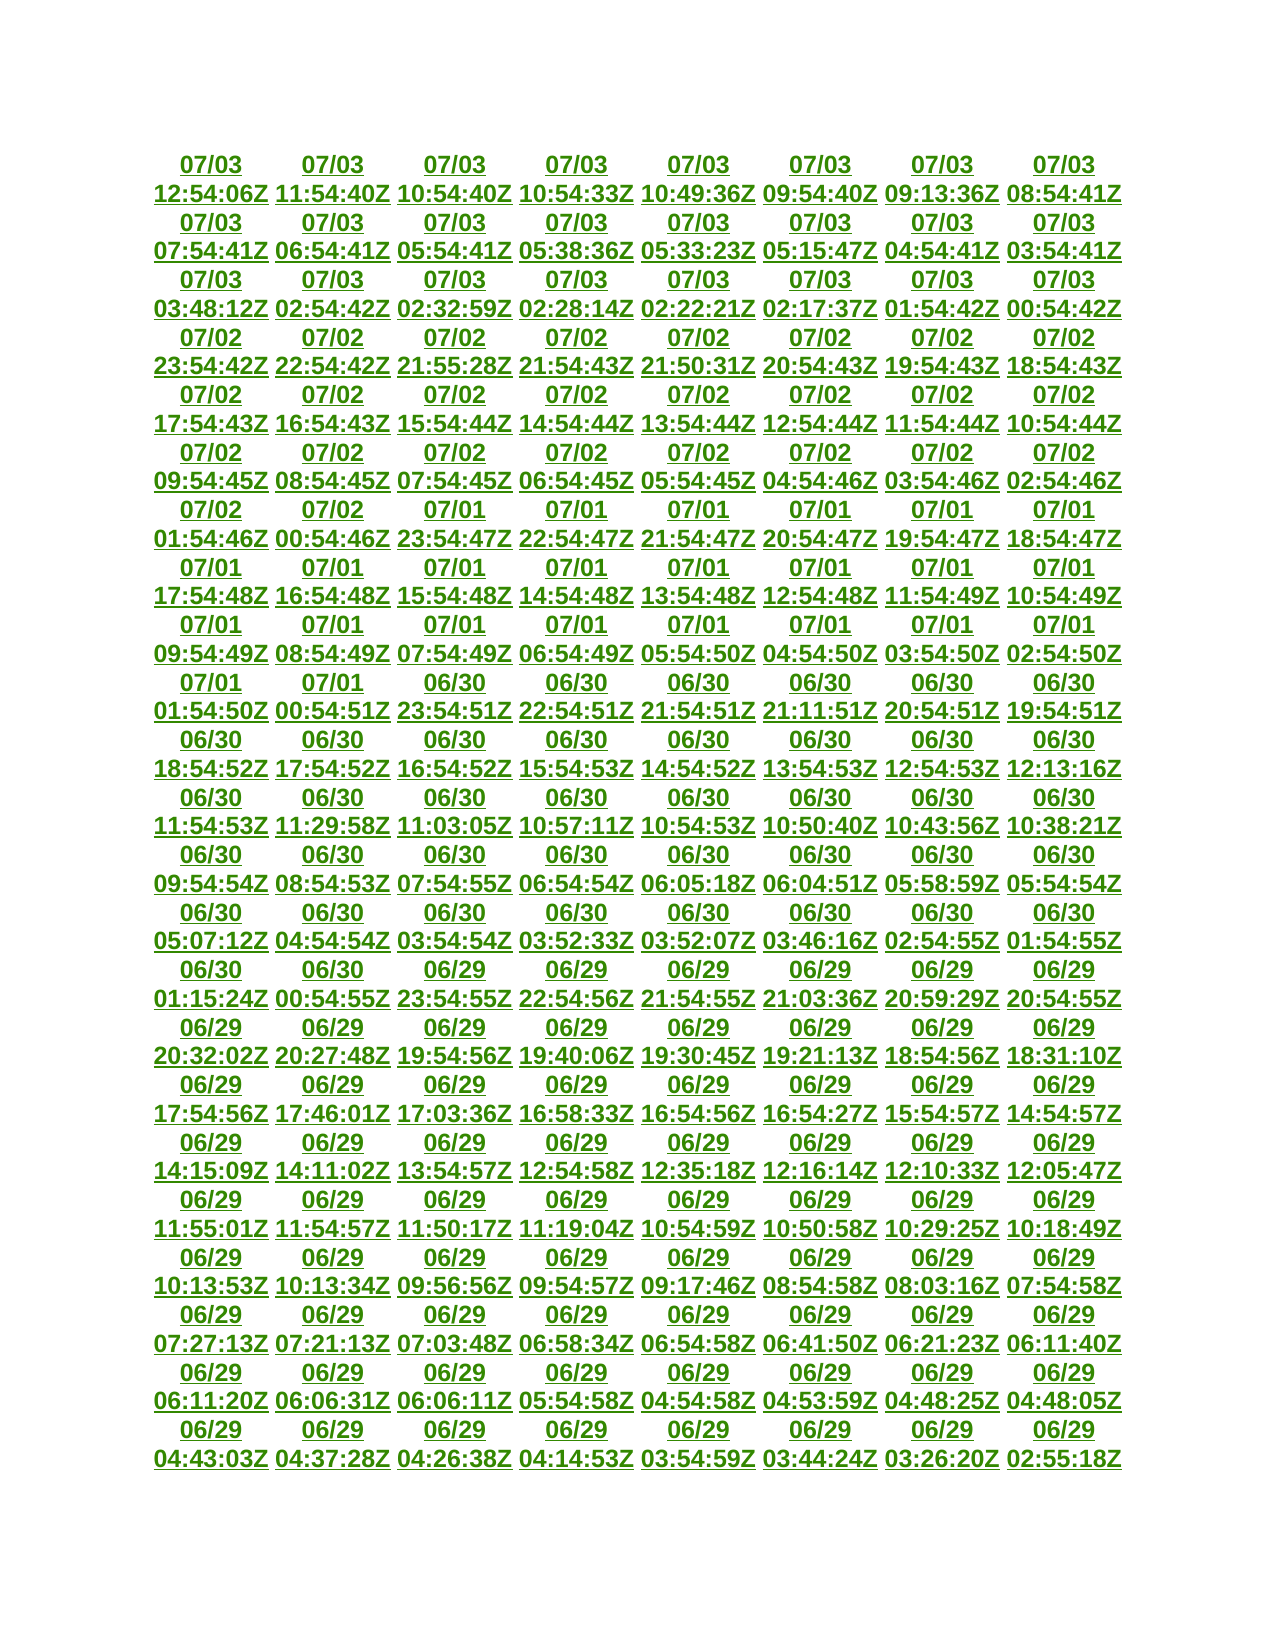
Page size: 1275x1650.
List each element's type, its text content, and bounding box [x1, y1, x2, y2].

table_cell 07/02 03:54:46Z [881, 438, 1003, 495]
table_cell 06/29 04:48:25Z [881, 1358, 1003, 1415]
table_cell 07/02 23:54:42Z [150, 323, 272, 380]
table_cell 06/29 07:54:58Z [1003, 1243, 1125, 1300]
table_cell 06/30 03:54:54Z [394, 898, 516, 955]
table_cell 07/01 07:54:49Z [394, 610, 516, 667]
table_cell 07/02 17:54:43Z [150, 380, 272, 437]
table_cell 06/29 22:54:56Z [516, 955, 637, 1012]
table_cell 07/03 02:22:21Z [638, 265, 759, 322]
table_cell 07/02 21:55:28Z [394, 323, 516, 380]
table_cell 07/01 04:54:50Z [759, 610, 881, 667]
table_cell 07/03 01:54:42Z [881, 265, 1003, 322]
table_cell 07/01 16:54:48Z [272, 553, 394, 610]
table_cell 07/02 02:54:46Z [1003, 438, 1125, 495]
table_cell 06/30 01:15:24Z [150, 955, 272, 1012]
table_cell 06/29 12:35:18Z [638, 1128, 759, 1185]
table_cell 06/29 06:11:40Z [1003, 1300, 1125, 1357]
table_cell 06/29 16:54:56Z [638, 1070, 759, 1127]
table_cell 07/01 05:54:50Z [638, 610, 759, 667]
table_cell 06/29 10:18:49Z [1003, 1185, 1125, 1242]
table_cell 07/01 11:54:49Z [881, 553, 1003, 610]
table_cell 07/02 07:54:45Z [394, 438, 516, 495]
table_cell 06/29 16:58:33Z [516, 1070, 637, 1127]
table_cell 06/30 21:54:51Z [638, 668, 759, 725]
table_cell 06/30 21:11:51Z [759, 668, 881, 725]
table_cell 07/02 18:54:43Z [1003, 323, 1125, 380]
table_cell 06/29 04:26:38Z [394, 1415, 516, 1472]
table_cell 07/02 09:54:45Z [150, 438, 272, 495]
table_cell 06/30 10:54:53Z [638, 783, 759, 840]
table_cell 07/01 18:54:47Z [1003, 495, 1125, 552]
table_cell 06/30 11:29:58Z [272, 783, 394, 840]
table_cell 07/01 17:54:48Z [150, 553, 272, 610]
table_cell 07/02 00:54:46Z [272, 495, 394, 552]
table_cell 07/01 08:54:49Z [272, 610, 394, 667]
table_cell 07/02 04:54:46Z [759, 438, 881, 495]
table_cell 06/29 23:54:55Z [394, 955, 516, 1012]
table_cell 07/01 21:54:47Z [638, 495, 759, 552]
table_cell 06/29 20:32:02Z [150, 1013, 272, 1070]
table_cell 06/29 17:54:56Z [150, 1070, 272, 1127]
table_cell 07/01 00:54:51Z [272, 668, 394, 725]
table_cell 06/30 15:54:53Z [516, 725, 637, 782]
table_cell 07/03 02:28:14Z [516, 265, 637, 322]
table_cell 06/29 03:26:20Z [881, 1415, 1003, 1472]
table_cell 06/29 18:31:10Z [1003, 1013, 1125, 1070]
table_cell 07/03 05:54:41Z [394, 208, 516, 265]
table_cell 07/03 09:13:36Z [881, 150, 1003, 207]
table_cell 06/29 06:21:23Z [881, 1300, 1003, 1357]
table_cell 06/30 20:54:51Z [881, 668, 1003, 725]
table_cell 07/02 08:54:45Z [272, 438, 394, 495]
table_cell 07/01 14:54:48Z [516, 553, 637, 610]
table_cell 07/02 12:54:44Z [759, 380, 881, 437]
table_cell 06/30 03:52:07Z [638, 898, 759, 955]
table_cell 07/02 19:54:43Z [881, 323, 1003, 380]
table_cell 06/30 12:54:53Z [881, 725, 1003, 782]
table_cell 06/29 16:54:27Z [759, 1070, 881, 1127]
table_cell 07/02 05:54:45Z [638, 438, 759, 495]
table_cell 06/30 05:54:54Z [1003, 840, 1125, 897]
table_cell 07/03 04:54:41Z [881, 208, 1003, 265]
table_cell 06/29 03:44:24Z [759, 1415, 881, 1472]
table_cell 06/29 06:54:58Z [638, 1300, 759, 1357]
table_cell 07/02 22:54:42Z [272, 323, 394, 380]
table_cell 06/29 13:54:57Z [394, 1128, 516, 1185]
table_cell 06/30 23:54:51Z [394, 668, 516, 725]
table_cell 06/30 07:54:55Z [394, 840, 516, 897]
table_cell 07/01 13:54:48Z [638, 553, 759, 610]
table_cell 07/02 20:54:43Z [759, 323, 881, 380]
table_cell 07/01 12:54:48Z [759, 553, 881, 610]
table_cell 06/29 11:55:01Z [150, 1185, 272, 1242]
table_cell 07/03 10:49:36Z [638, 150, 759, 207]
table_cell 06/29 09:17:46Z [638, 1243, 759, 1300]
table_cell 06/29 06:06:31Z [272, 1358, 394, 1415]
table_cell 06/29 11:19:04Z [516, 1185, 637, 1242]
table_cell 06/29 09:54:57Z [516, 1243, 637, 1300]
table_cell 06/29 08:54:58Z [759, 1243, 881, 1300]
table_cell 06/29 20:59:29Z [881, 955, 1003, 1012]
table_cell 06/30 05:58:59Z [881, 840, 1003, 897]
table_cell 07/02 16:54:43Z [272, 380, 394, 437]
table_cell 07/01 20:54:47Z [759, 495, 881, 552]
table_cell 06/29 07:27:13Z [150, 1300, 272, 1357]
table_cell 07/01 10:54:49Z [1003, 553, 1125, 610]
table_cell 07/03 11:54:40Z [272, 150, 394, 207]
table_cell 06/29 06:11:20Z [150, 1358, 272, 1415]
table_cell 07/01 22:54:47Z [516, 495, 637, 552]
table_cell 06/29 10:13:34Z [272, 1243, 394, 1300]
table_cell 06/30 01:54:55Z [1003, 898, 1125, 955]
table_cell 06/29 17:03:36Z [394, 1070, 516, 1127]
table_cell 07/03 05:38:36Z [516, 208, 637, 265]
table_cell 07/01 19:54:47Z [881, 495, 1003, 552]
table_cell 06/30 08:54:53Z [272, 840, 394, 897]
table_cell 06/30 13:54:53Z [759, 725, 881, 782]
table_cell 06/29 05:54:58Z [516, 1358, 637, 1415]
table_cell 06/30 22:54:51Z [516, 668, 637, 725]
table_cell 07/03 08:54:41Z [1003, 150, 1125, 207]
table_cell 06/29 03:54:59Z [638, 1415, 759, 1472]
table_cell 07/03 03:48:12Z [150, 265, 272, 322]
table_cell 06/29 15:54:57Z [881, 1070, 1003, 1127]
table_cell 06/29 07:03:48Z [394, 1300, 516, 1357]
table_cell 06/29 04:53:59Z [759, 1358, 881, 1415]
table_cell 06/29 19:30:45Z [638, 1013, 759, 1070]
table_cell 07/01 06:54:49Z [516, 610, 637, 667]
table_cell 07/03 00:54:42Z [1003, 265, 1125, 322]
table_cell 07/03 05:15:47Z [759, 208, 881, 265]
table_cell 06/29 19:54:56Z [394, 1013, 516, 1070]
table_cell 06/30 18:54:52Z [150, 725, 272, 782]
table_cell 06/30 04:54:54Z [272, 898, 394, 955]
table_cell 07/02 14:54:44Z [516, 380, 637, 437]
table_cell 06/29 21:03:36Z [759, 955, 881, 1012]
table_cell 07/01 02:54:50Z [1003, 610, 1125, 667]
table_cell 07/02 21:50:31Z [638, 323, 759, 380]
table_cell 07/03 10:54:33Z [516, 150, 637, 207]
table_cell 06/30 10:57:11Z [516, 783, 637, 840]
table_cell 06/29 12:10:33Z [881, 1128, 1003, 1185]
table_cell 07/02 11:54:44Z [881, 380, 1003, 437]
table_cell 06/30 10:43:56Z [881, 783, 1003, 840]
table_cell 06/29 06:06:11Z [394, 1358, 516, 1415]
table_cell 06/29 19:21:13Z [759, 1013, 881, 1070]
table_cell 06/29 18:54:56Z [881, 1013, 1003, 1070]
table_cell 06/30 06:04:51Z [759, 840, 881, 897]
table_cell 06/29 06:58:34Z [516, 1300, 637, 1357]
table_cell 07/01 09:54:49Z [150, 610, 272, 667]
table_cell 07/01 01:54:50Z [150, 668, 272, 725]
table_cell 07/01 03:54:50Z [881, 610, 1003, 667]
table_cell 06/29 19:40:06Z [516, 1013, 637, 1070]
table_cell 06/30 06:54:54Z [516, 840, 637, 897]
table_cell 06/30 17:54:52Z [272, 725, 394, 782]
table_cell 06/29 10:29:25Z [881, 1185, 1003, 1242]
table_cell 06/29 14:11:02Z [272, 1128, 394, 1185]
table_cell 06/29 04:48:05Z [1003, 1358, 1125, 1415]
table_cell 06/30 11:03:05Z [394, 783, 516, 840]
table_cell 06/30 14:54:52Z [638, 725, 759, 782]
table_cell 06/29 04:14:53Z [516, 1415, 637, 1472]
table_cell 06/30 19:54:51Z [1003, 668, 1125, 725]
table_cell 06/29 10:13:53Z [150, 1243, 272, 1300]
table_cell 06/30 12:13:16Z [1003, 725, 1125, 782]
table_cell 07/03 12:54:06Z [150, 150, 272, 207]
table_cell 06/30 03:52:33Z [516, 898, 637, 955]
table_cell 06/29 06:41:50Z [759, 1300, 881, 1357]
table_cell 07/03 06:54:41Z [272, 208, 394, 265]
table_cell 06/29 20:54:55Z [1003, 955, 1125, 1012]
table_cell 07/01 15:54:48Z [394, 553, 516, 610]
table_cell 07/02 21:54:43Z [516, 323, 637, 380]
table_cell 06/29 14:15:09Z [150, 1128, 272, 1185]
table_cell 06/29 10:50:58Z [759, 1185, 881, 1242]
table_cell 07/03 02:54:42Z [272, 265, 394, 322]
table_cell 06/29 20:27:48Z [272, 1013, 394, 1070]
table_cell 06/29 12:16:14Z [759, 1128, 881, 1185]
table_cell 07/02 10:54:44Z [1003, 380, 1125, 437]
table_cell 07/01 23:54:47Z [394, 495, 516, 552]
table_cell 07/03 05:33:23Z [638, 208, 759, 265]
table_cell 06/30 10:50:40Z [759, 783, 881, 840]
table_cell 06/29 21:54:55Z [638, 955, 759, 1012]
table_cell 06/29 04:37:28Z [272, 1415, 394, 1472]
table_cell 06/29 11:54:57Z [272, 1185, 394, 1242]
table_cell 06/30 00:54:55Z [272, 955, 394, 1012]
table_cell 07/02 01:54:46Z [150, 495, 272, 552]
table_cell 06/30 09:54:54Z [150, 840, 272, 897]
table_cell 06/30 11:54:53Z [150, 783, 272, 840]
table_cell 07/02 13:54:44Z [638, 380, 759, 437]
table_cell 06/30 02:54:55Z [881, 898, 1003, 955]
table_cell 06/29 10:54:59Z [638, 1185, 759, 1242]
table_cell 07/02 15:54:44Z [394, 380, 516, 437]
table_cell 06/30 10:38:21Z [1003, 783, 1125, 840]
table_cell 06/29 11:50:17Z [394, 1185, 516, 1242]
table_cell 07/03 02:32:59Z [394, 265, 516, 322]
table_cell 06/29 02:55:18Z [1003, 1415, 1125, 1472]
table_cell 06/30 16:54:52Z [394, 725, 516, 782]
table_cell 06/29 17:46:01Z [272, 1070, 394, 1127]
table_cell 06/30 06:05:18Z [638, 840, 759, 897]
table_cell 06/29 12:05:47Z [1003, 1128, 1125, 1185]
table_cell 07/03 02:17:37Z [759, 265, 881, 322]
table_cell 07/03 03:54:41Z [1003, 208, 1125, 265]
table_cell 06/30 05:07:12Z [150, 898, 272, 955]
table_cell 06/29 08:03:16Z [881, 1243, 1003, 1300]
table_cell 06/29 12:54:58Z [516, 1128, 637, 1185]
table_cell 07/03 10:54:40Z [394, 150, 516, 207]
table_cell 06/29 07:21:13Z [272, 1300, 394, 1357]
table_cell 06/29 09:56:56Z [394, 1243, 516, 1300]
table_cell 06/29 14:54:57Z [1003, 1070, 1125, 1127]
table_cell 06/29 04:54:58Z [638, 1358, 759, 1415]
table_cell 06/30 03:46:16Z [759, 898, 881, 955]
table_cell 07/03 07:54:41Z [150, 208, 272, 265]
table_cell 07/02 06:54:45Z [516, 438, 637, 495]
table_cell 07/03 09:54:40Z [759, 150, 881, 207]
table_cell 06/29 04:43:03Z [150, 1415, 272, 1472]
